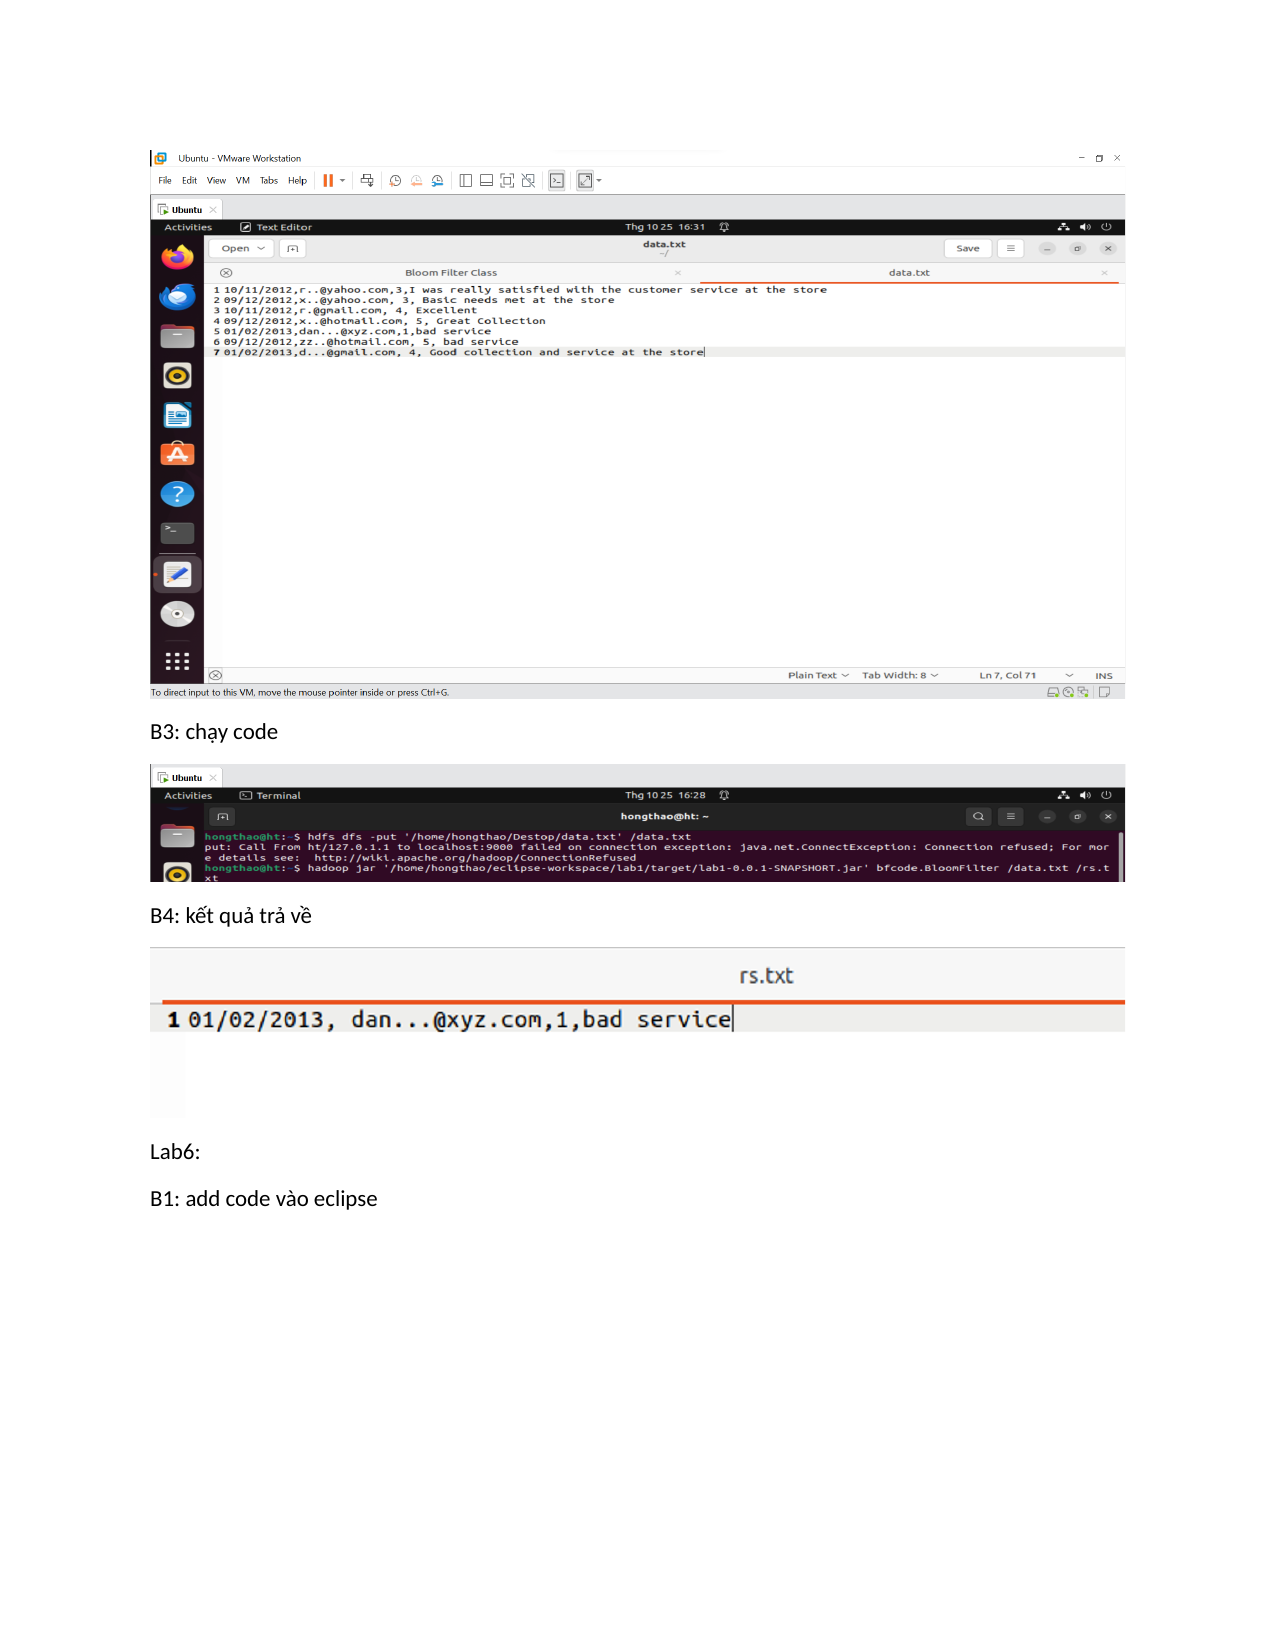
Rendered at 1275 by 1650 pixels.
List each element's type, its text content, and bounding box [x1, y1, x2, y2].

text Lab6: [150, 1137, 1125, 1165]
text B1: add code vào eclipse [150, 1184, 1125, 1212]
picture [150, 150, 1125, 699]
picture [150, 764, 1125, 882]
picture [150, 947, 1125, 1118]
text B3: chạy code [150, 717, 1125, 745]
text B4: kết quả trả về [150, 901, 1125, 929]
